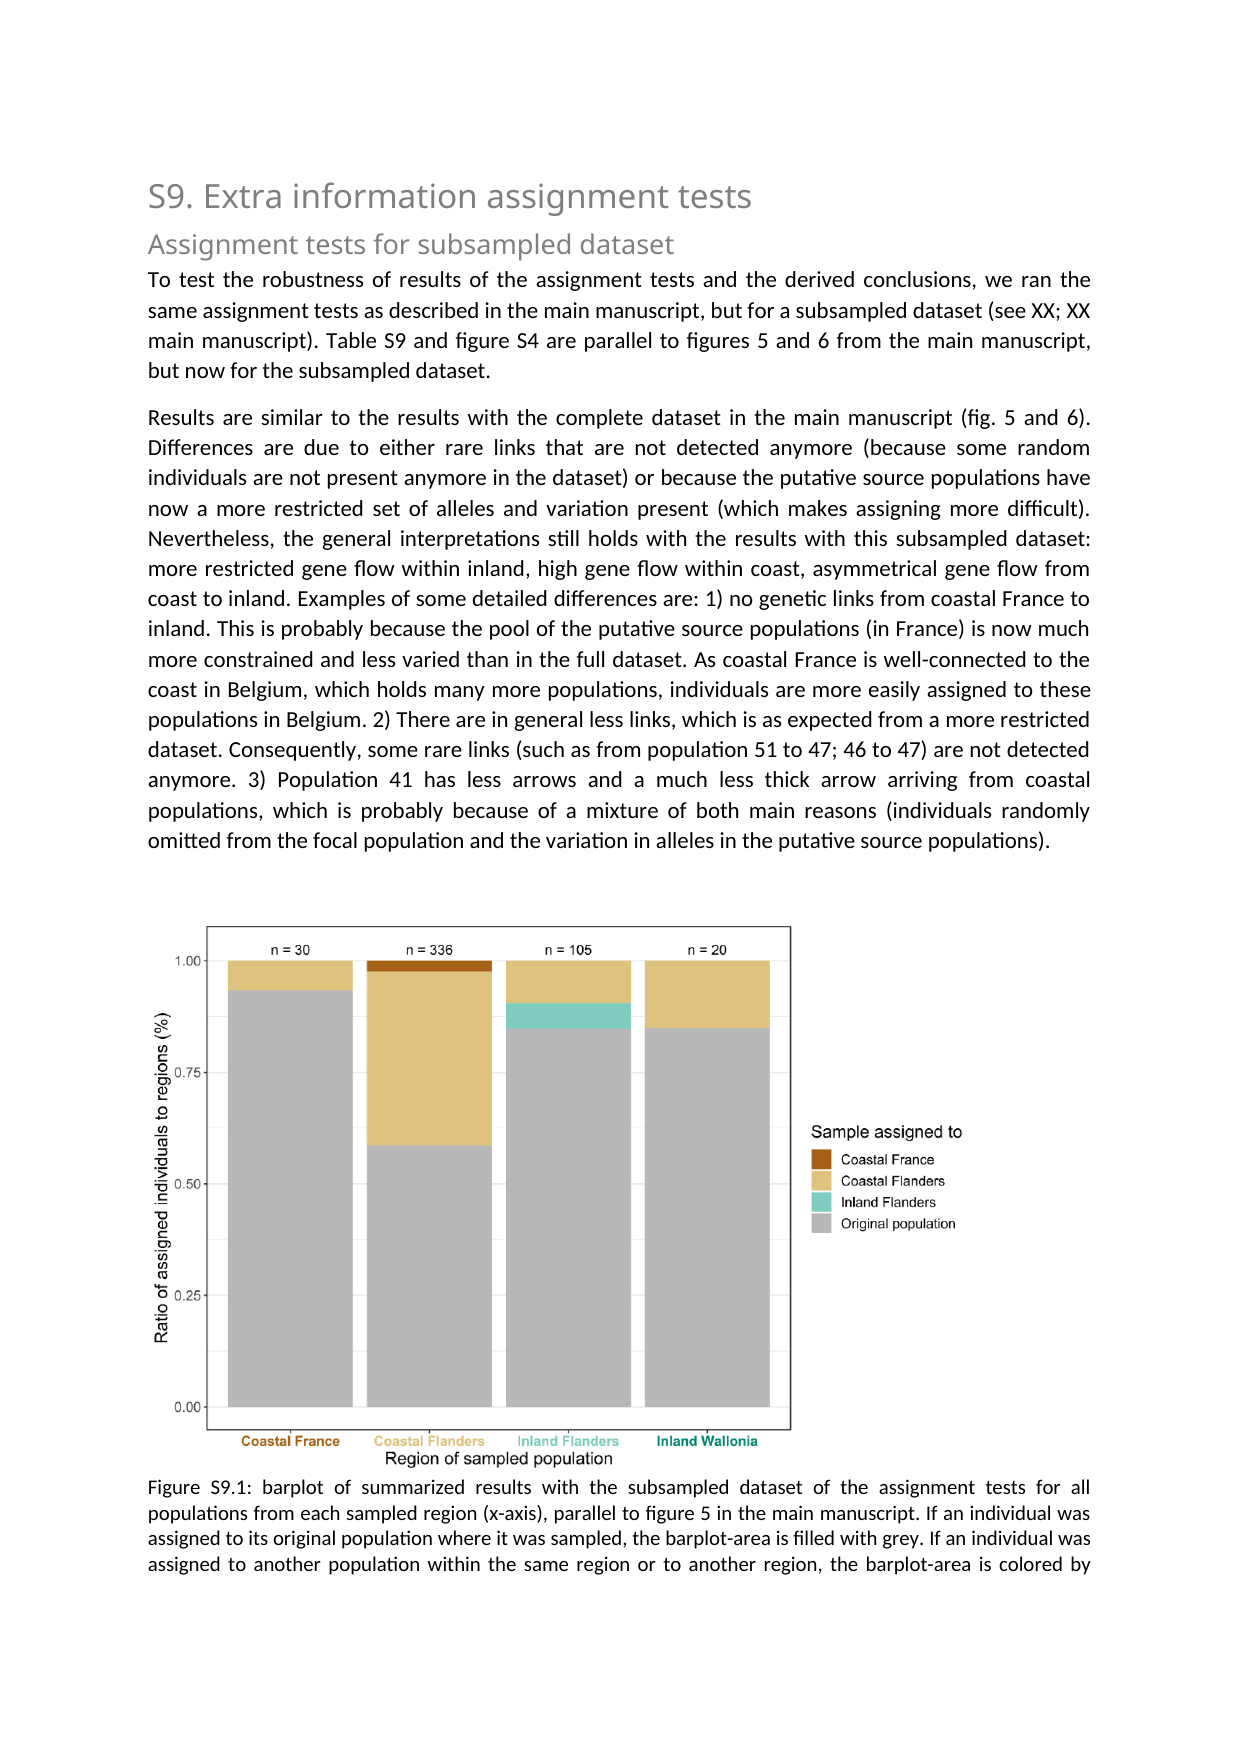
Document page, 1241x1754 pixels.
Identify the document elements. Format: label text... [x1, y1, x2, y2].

subtitle Assignment tests for subsampled dataset [148, 226, 1093, 263]
picture [147, 919, 980, 1475]
subtitle S9. Extra information assignment tests [148, 173, 1093, 218]
text Results are similar to the results with the complete dataset in the main manuscript (fig. 5 and 6). Differences are due to either rare links that are not detected anymore (because some random individuals are not present anymore in the dataset) or because the putative source populations have now a more restricted set of alleles and variation present (which makes assigning more difficult). Nevertheless, the general interpretations still holds with the results with this subsampled dataset: more restricted gene flow within inland, high gene flow within coast, asymmetrical gene flow from coast to inland. Examples of some detailed differences are: 1) no genetic links from coastal France to inland. This is probably because the pool of the putative source populations (in France) is now much more constrained and less varied than in the full dataset. As coastal France is well-connected to the coast in Belgium, which holds many more populations, individuals are more easily assigned to these populations in Belgium. 2) There are in general less links, which is as expected from a more restricted dataset. Consequently, some rare links (such as from population 51 to 47; 46 to 47) are not detected anymore. 3) Population 41 has less arrows and a much less thick arrow arriving from coastal populations, which is probably because of a mixture of both main reasons (individuals randomly omitted from the focal population and the variation in alleles in the putative source populations). [148, 403, 1093, 854]
text To test the robustness of results of the assignment tests and the derived conclusions, we ran the same assignment tests as described in the main manuscript, but for a subsampled dataset (see XX; XX main manuscript). Table S9 and figure S4 are parallel to figures 5 and 6 from the main manuscript, but now for the subsampled dataset. [148, 266, 1093, 384]
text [148, 920, 1093, 1576]
